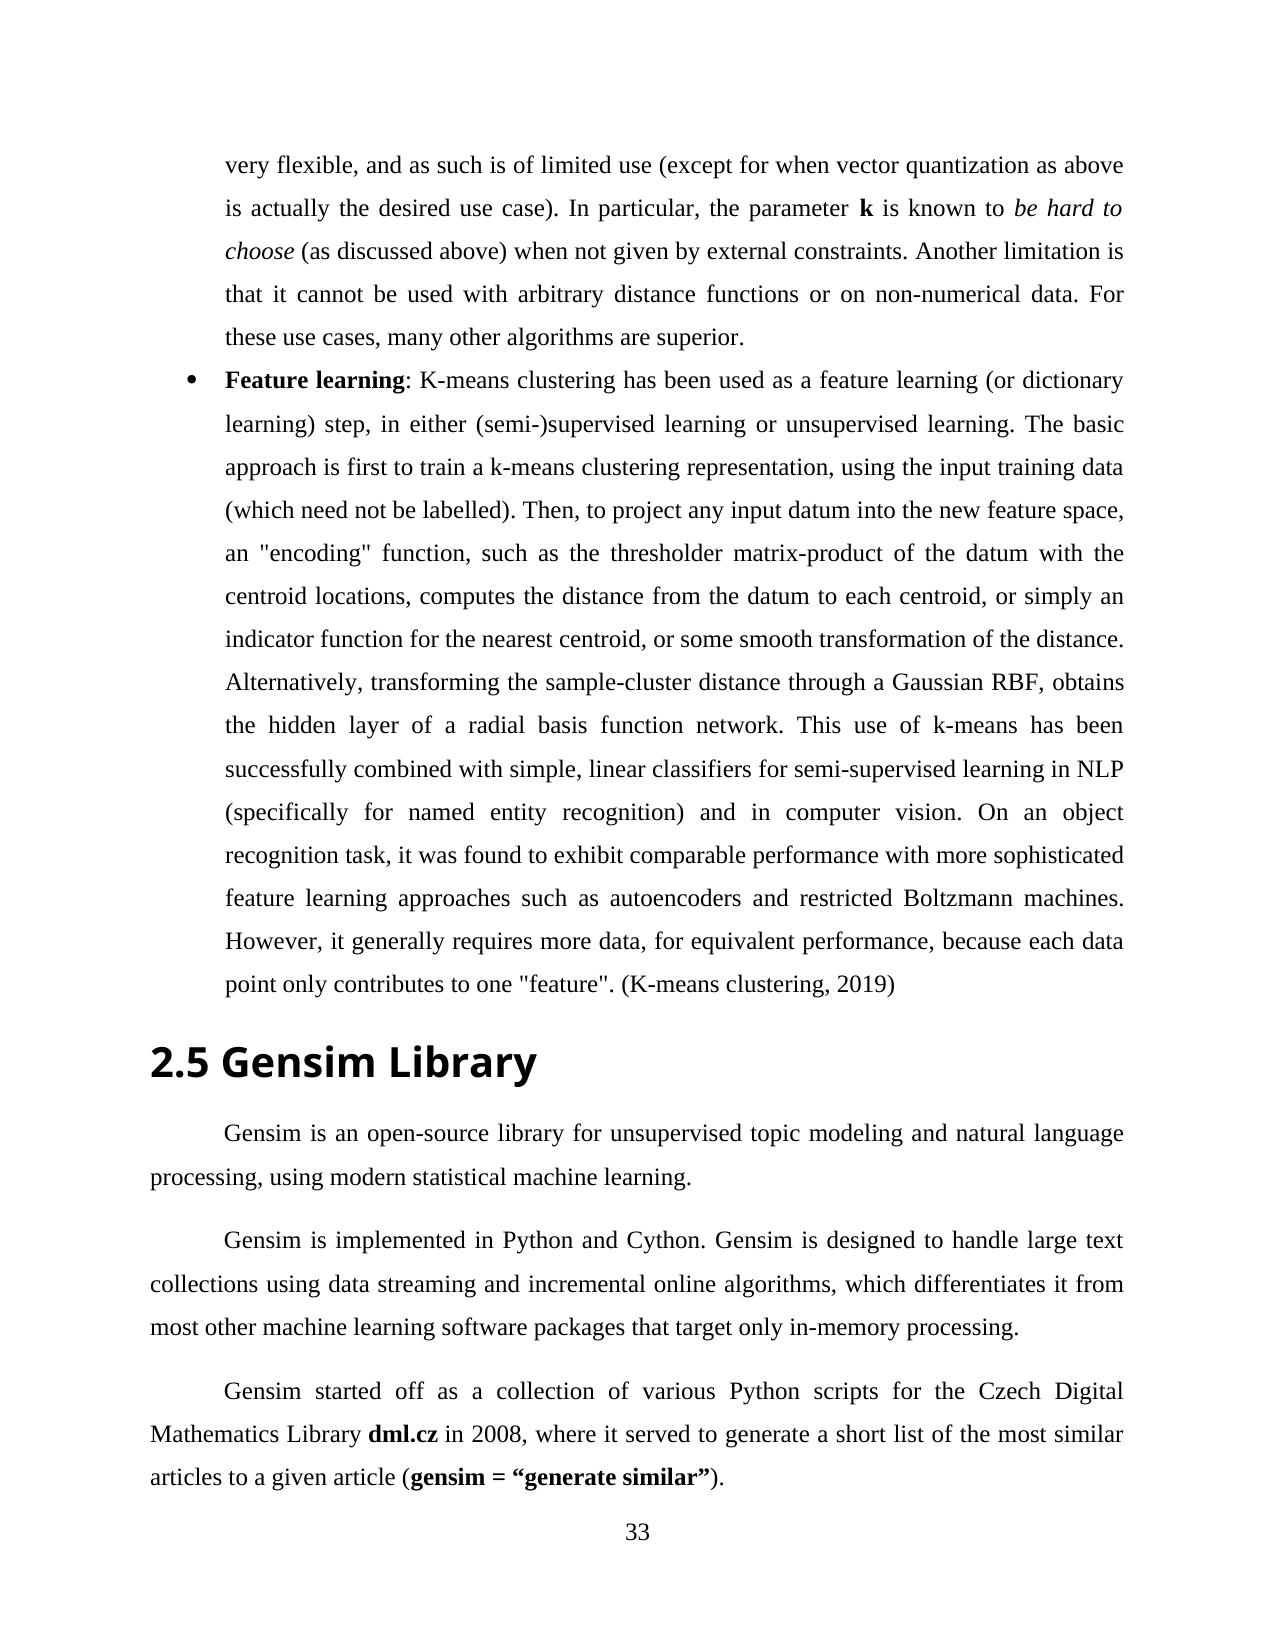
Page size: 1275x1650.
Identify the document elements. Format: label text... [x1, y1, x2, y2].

subtitle 2.5 Gensim Library [150, 1033, 1125, 1090]
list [187, 150, 1125, 351]
text Gensim is an open-source library for unsupervised topic modeling and natural language processing, using modern statistical machine learning. [150, 1118, 1125, 1190]
text Gensim started off as a collection of various Python scripts for the Czech Digital Mathematics Library dml.cz in 2008, where it served to generate a short list of the most similar articles to a given article (gensim = “generate similar”). [150, 1376, 1125, 1491]
list Feature learning: K-means clustering has been used as a feature learning (or dictionary learning) step, in either (semi-)supervised learning or unsupervised learning. The basic approach is first to train a k-means clustering representation, using the input training data (which need not be labelled). Then, to project any input datum into the new feature space, an "encoding" function, such as the thresholder matrix-product of the datum with the centroid locations, computes the distance from the datum to each centroid, or simply an indicator function for the nearest centroid, or some smooth transformation of the distance. Alternatively, transforming the sample-cluster distance through a Gaussian RBF, obtains the hidden layer of a radial basis function network. This use of k-means has been successfully combined with simple, linear classifiers for semi-supervised learning in NLP (specifically for named entity recognition) and in computer vision. On an object recognition task, it was found to exhibit comparable performance with more sophisticated feature learning approaches such as autoencoders and restricted Boltzmann machines. However, it generally requires more data, for equivalent performance, because each data point only contributes to one "feature". [187, 366, 1125, 998]
text Gensim is implemented in Python and Cython. Gensim is designed to handle large text collections using data streaming and incremental online algorithms, which differentiates it from most other machine learning software packages that target only in-memory processing. [150, 1226, 1125, 1341]
